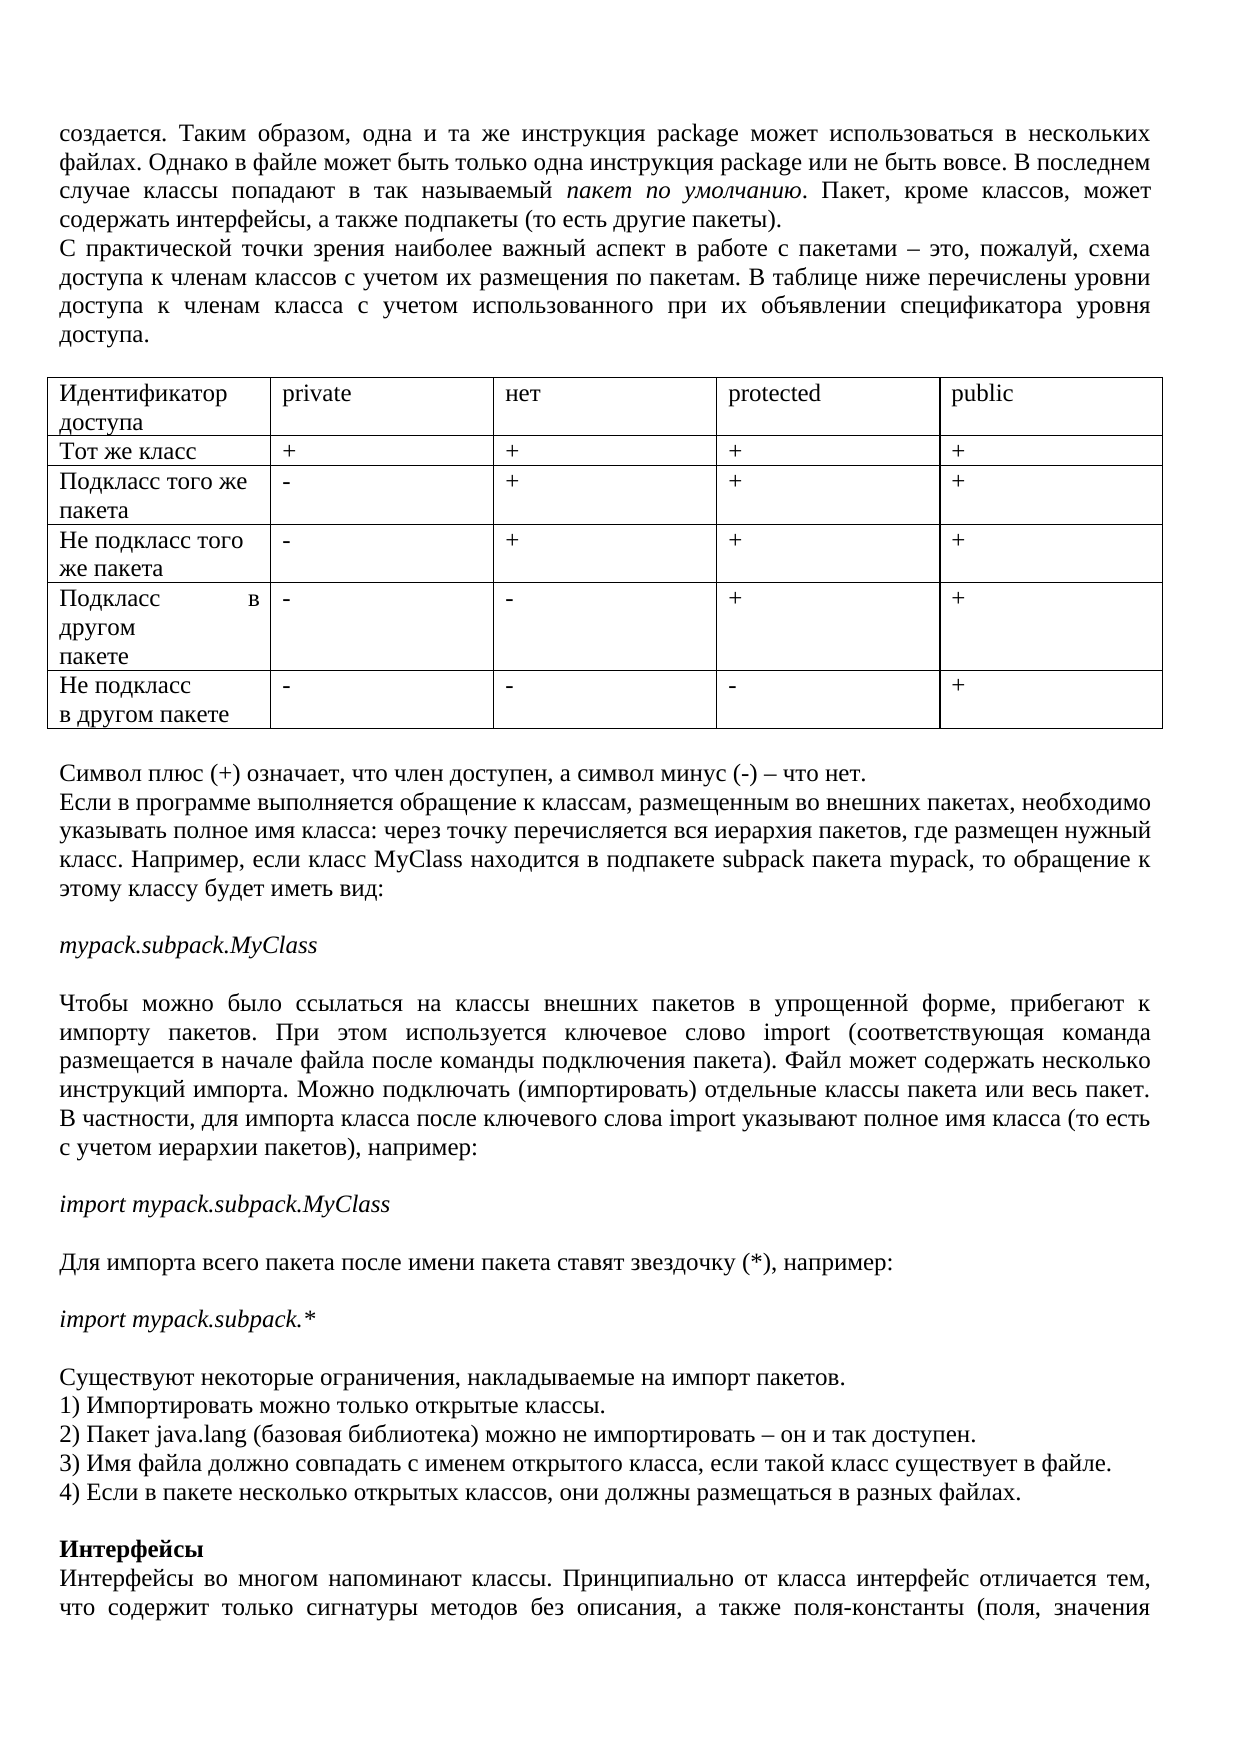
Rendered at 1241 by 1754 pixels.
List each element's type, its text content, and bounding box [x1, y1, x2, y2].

text Символ плюс (+) означает, что член доступен, а символ минус (-) – что нет. [59, 758, 1152, 787]
table_cell + [717, 583, 939, 669]
table_cell Подкласс в другом пакете [48, 583, 270, 669]
text Для импорта всего пакета после имени пакета ставят звездочку (*), например: [59, 1247, 1152, 1275]
table_cell + [941, 436, 1162, 465]
text mypack.subpack.MyClass [59, 930, 1152, 959]
table_cell + [717, 436, 939, 465]
text import mypack.subpack.* [59, 1304, 1152, 1333]
table_cell - [271, 525, 493, 582]
table_cell + [941, 583, 1162, 669]
table_cell + [941, 525, 1162, 582]
table_cell - [271, 466, 493, 524]
text Если в программе выполняется обращение к классам, размещенным во внешних пакетах, необходимо указывать полное имя класса: через точку перечисляется вся иерархия пакетов, где размещен нужный класс. Например, если класс MyClass находится в подпакете subpack пакета mypack, то обращение к этому классу будет иметь вид: [59, 787, 1152, 902]
table_header public [941, 378, 1162, 435]
table_cell Не подкласс того же пакета [48, 525, 270, 582]
table_cell + [941, 466, 1162, 524]
table_header Идентификатор доступа [48, 378, 270, 435]
table_cell + [717, 525, 939, 582]
table_cell - [271, 583, 493, 669]
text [59, 118, 1152, 233]
table_header нет [494, 378, 716, 435]
table_cell + [494, 436, 716, 465]
text С практической точки зрения наиболее важный аспект в работе с пакетами – это, пожалуй, схема доступа к членам классов с учетом их размещения по пакетам. В таблице ниже перечислены уровни доступа к членам класса с учетом использованного при их объявлении спецификатора уровня доступа. [59, 233, 1152, 348]
text 3) Имя файла должно совпадать с именем открытого класса, если такой класс существует в файле. [59, 1448, 1152, 1477]
table_cell + [271, 436, 493, 465]
table_cell + [494, 525, 716, 582]
table_cell + [717, 466, 939, 524]
table_cell - [494, 583, 716, 669]
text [59, 1563, 1152, 1620]
table_cell Не подкласс в другом пакете [48, 671, 270, 728]
table_header private [271, 378, 493, 435]
text Интерфейсы [59, 1534, 1152, 1563]
table_cell - [494, 671, 716, 728]
text import mypack.subpack.MyClass [59, 1189, 1152, 1218]
table_cell Тот же класс [48, 436, 270, 465]
text 1) Импортировать можно только открытые классы. [59, 1390, 1152, 1419]
table_cell Подкласс того же пакета [48, 466, 270, 524]
text 2) Пакет java.lang (базовая библиотека) можно не импортировать – он и так доступен. [59, 1419, 1152, 1448]
table_header protected [717, 378, 939, 435]
table_cell - [717, 671, 939, 728]
text Чтобы можно было ссылаться на классы внешних пакетов в упрощенной форме, прибегают к импорту пакетов. При этом используется ключевое слово import (соответствующая команда размещается в начале файла после команды подключения пакета). Файл может содержать несколько инструкций импорта. Можно подключать (импортировать) отдельные классы пакета или весь пакет. В частности, для импорта класса после ключевого слова import указывают полное имя класса (то есть с учетом иерархии пакетов), например: [59, 988, 1152, 1160]
text Существуют некоторые ограничения, накладываемые на импорт пакетов. [59, 1362, 1152, 1390]
text 4) Если в пакете несколько открытых классов, они должны размещаться в разных файлах. [59, 1477, 1152, 1505]
table_cell + [941, 671, 1162, 728]
table_cell - [271, 671, 493, 728]
table_cell + [494, 466, 716, 524]
